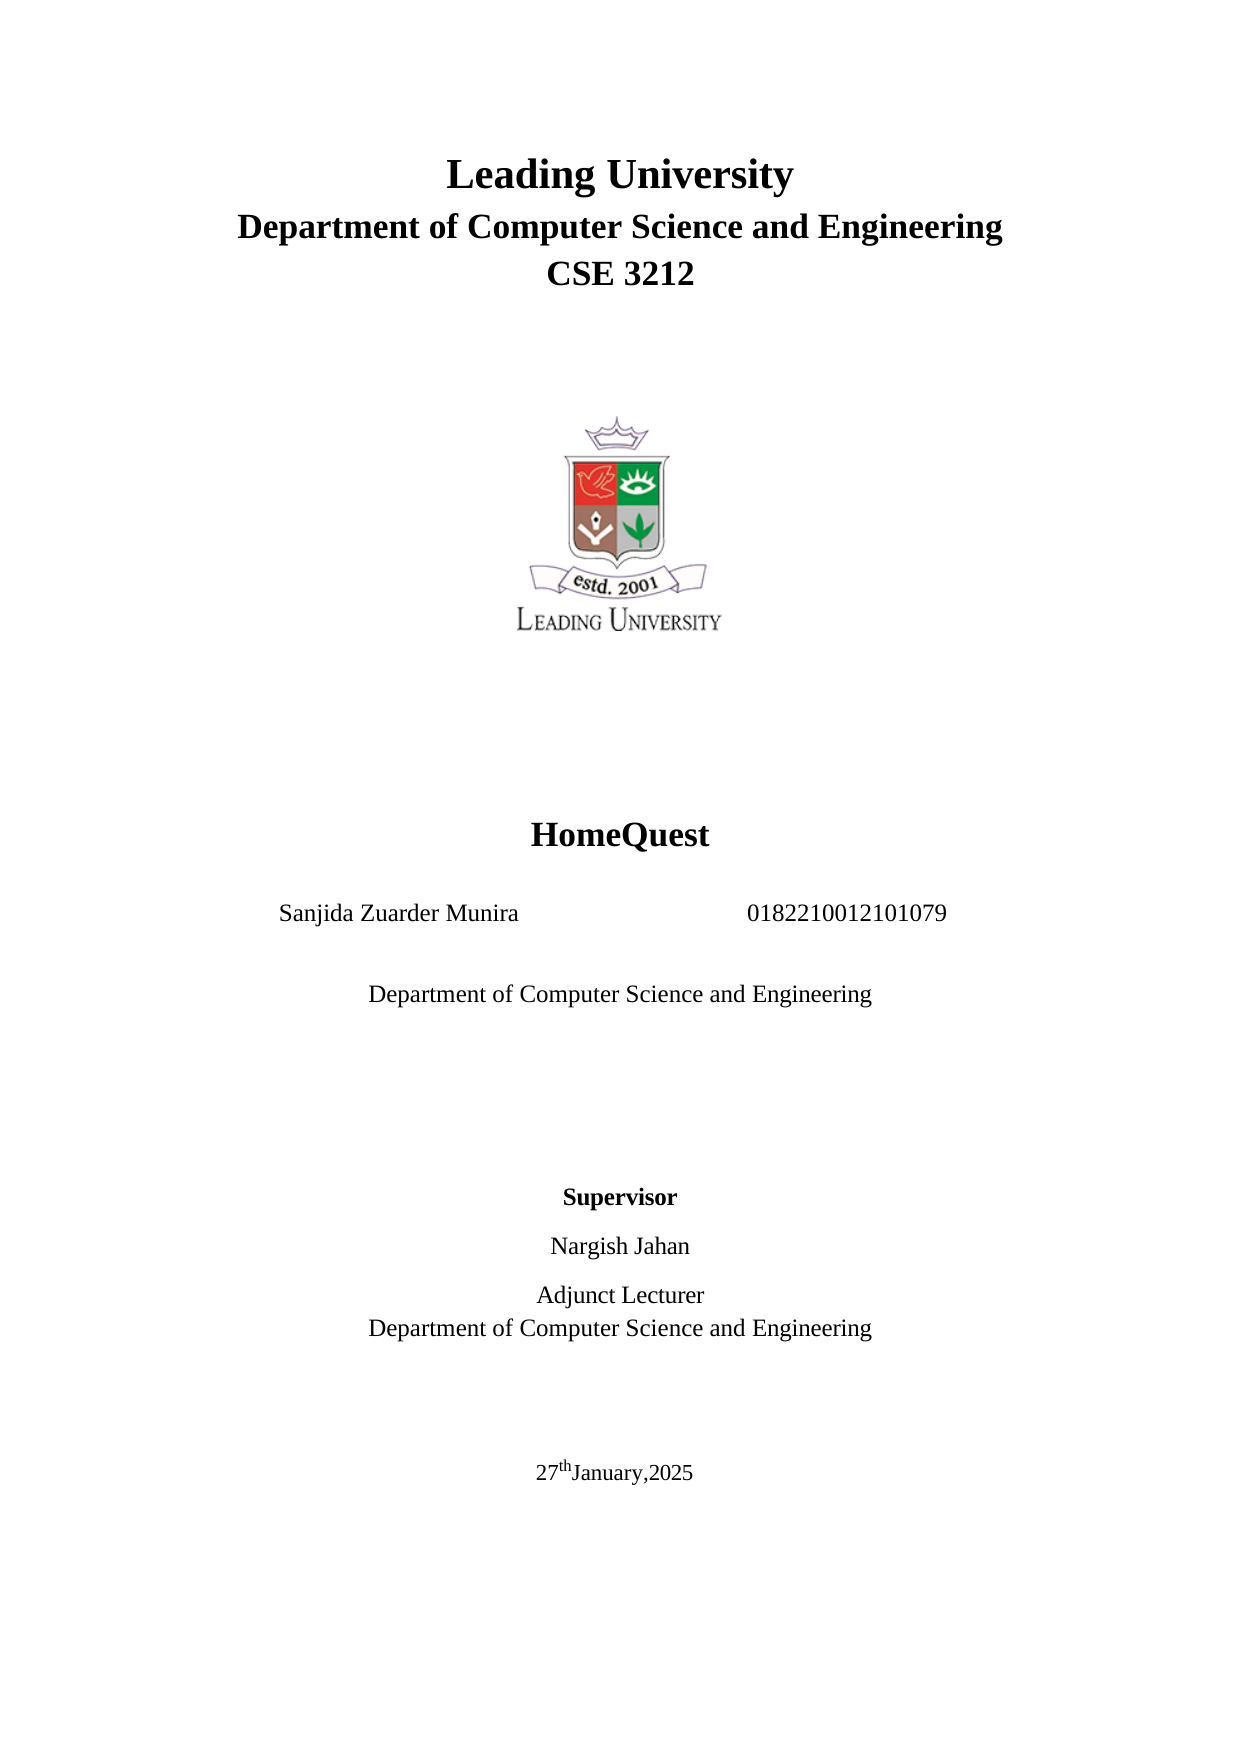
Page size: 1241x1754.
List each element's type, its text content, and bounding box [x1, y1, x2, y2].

text Adjunct Lecturer [475, 1280, 765, 1309]
text HomeQuest [205, 813, 1035, 854]
text Department of Computer Science and Engineering [205, 1313, 1035, 1342]
text Leading University [205, 149, 1035, 198]
subtitle Supervisor [205, 1182, 1035, 1211]
text Department of Computer Science and Engineering CSE 3212 [205, 206, 1036, 293]
text Nargish Jahan [475, 1231, 765, 1260]
text Sanjida Zuarder Munira 0182210012101079 [162, 898, 1063, 927]
text Department of Computer Science and Engineering [205, 979, 1035, 1007]
picture [517, 416, 722, 631]
